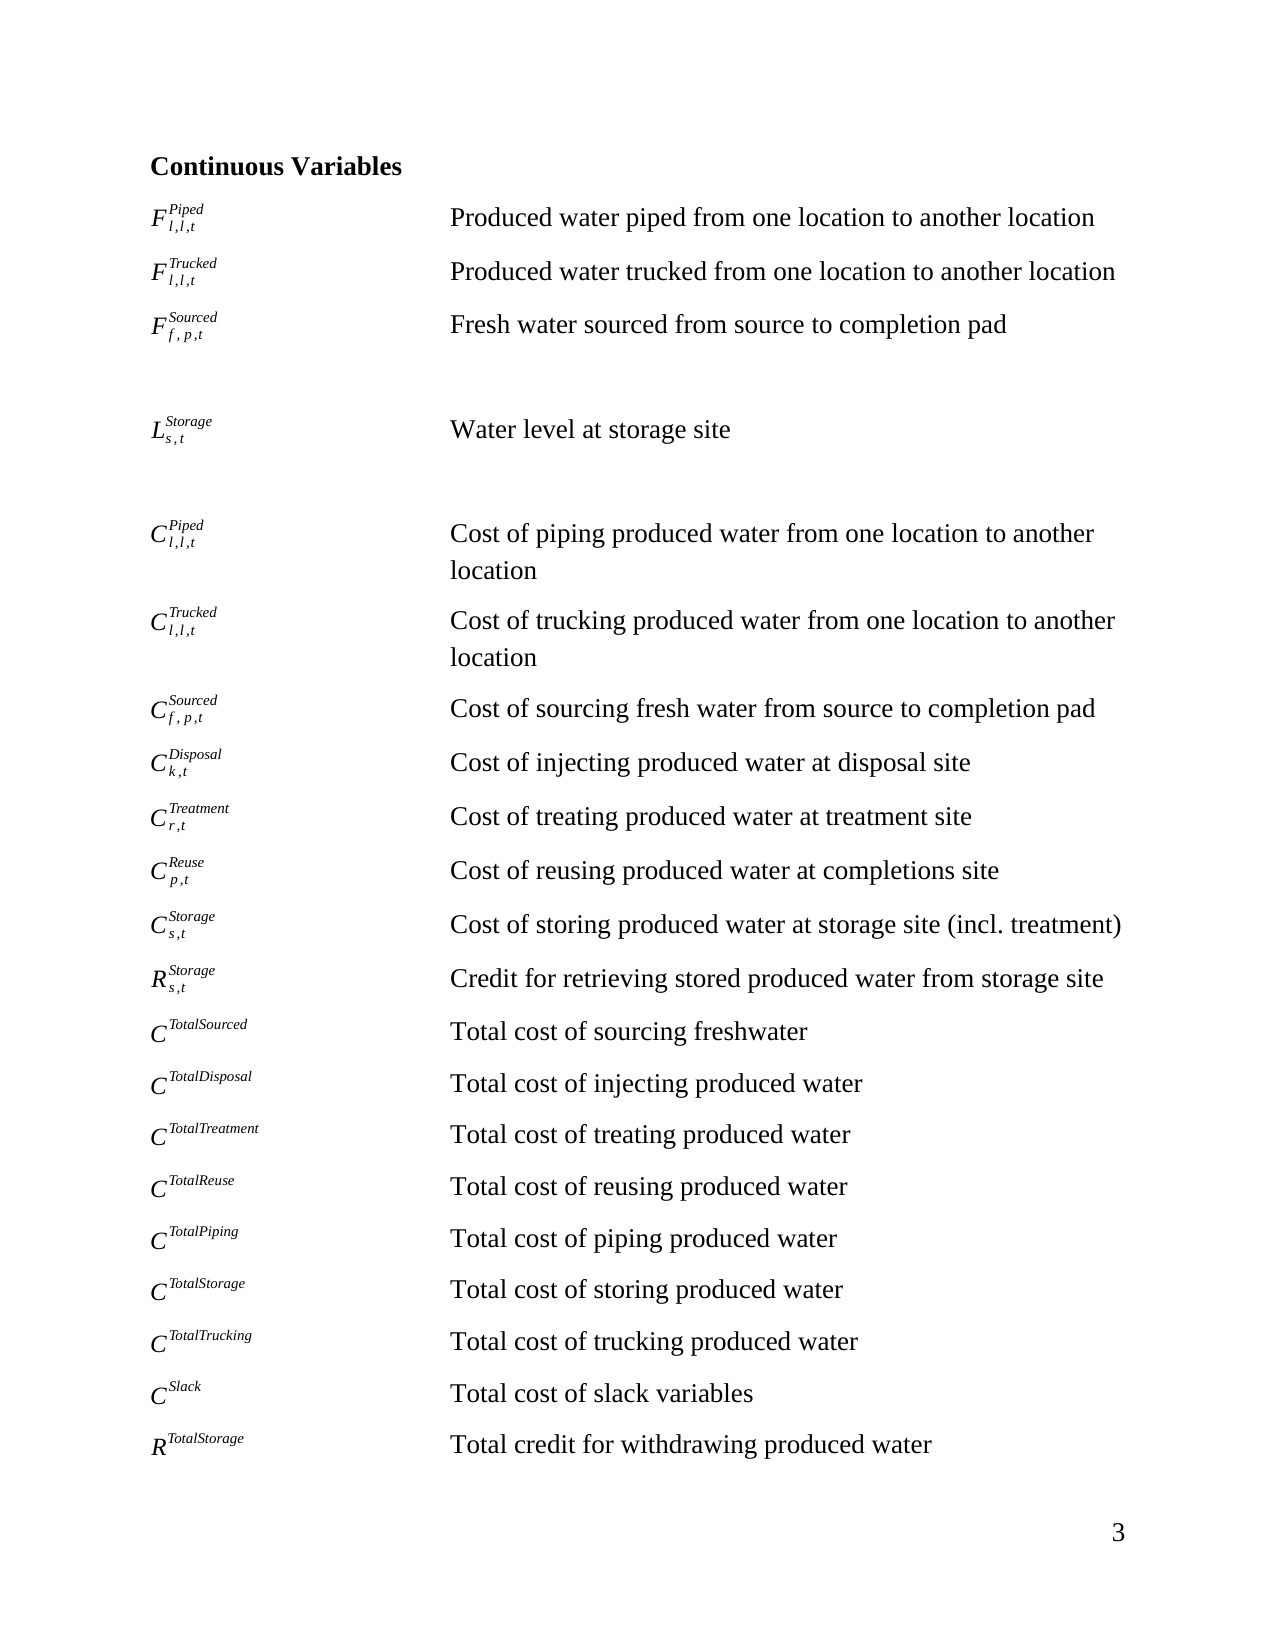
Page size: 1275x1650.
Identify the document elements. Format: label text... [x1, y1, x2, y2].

text Credit for retrieving stored produced water from storage site [150, 961, 1125, 996]
text Cost of piping produced water from one location to another location [150, 516, 1125, 585]
text Total cost of trucking produced water [150, 1325, 1125, 1358]
text Total cost of slack variables [150, 1377, 1125, 1409]
text Total cost of injecting produced water [150, 1067, 1125, 1099]
text Cost of reusing produced water at completions site [150, 853, 1125, 888]
text Cost of trucking produced water from one location to another location [150, 604, 1125, 672]
text Total cost of storing produced water [150, 1273, 1125, 1306]
text Produced water piped from one location to another location [150, 200, 1125, 235]
text Total cost of piping produced water [150, 1222, 1125, 1254]
text Cost of sourcing fresh water from source to completion pad [150, 691, 1125, 726]
text Fresh water sourced from source to completion pad [150, 308, 1125, 343]
text Total cost of reusing produced water [150, 1170, 1125, 1203]
text Cost of injecting produced water at disposal site [150, 745, 1125, 780]
text Cost of storing produced water at storage site (incl. treatment) [150, 907, 1125, 942]
text Total cost of sourcing freshwater [150, 1015, 1125, 1048]
text Total cost of treating produced water [150, 1118, 1125, 1151]
text Produced water trucked from one location to another location [150, 254, 1125, 289]
text Water level at storage site [150, 412, 1125, 447]
text Total credit for withdrawing produced water [150, 1428, 1125, 1461]
text Continuous Variables [150, 150, 1125, 181]
text Cost of treating produced water at treatment site [150, 799, 1125, 834]
